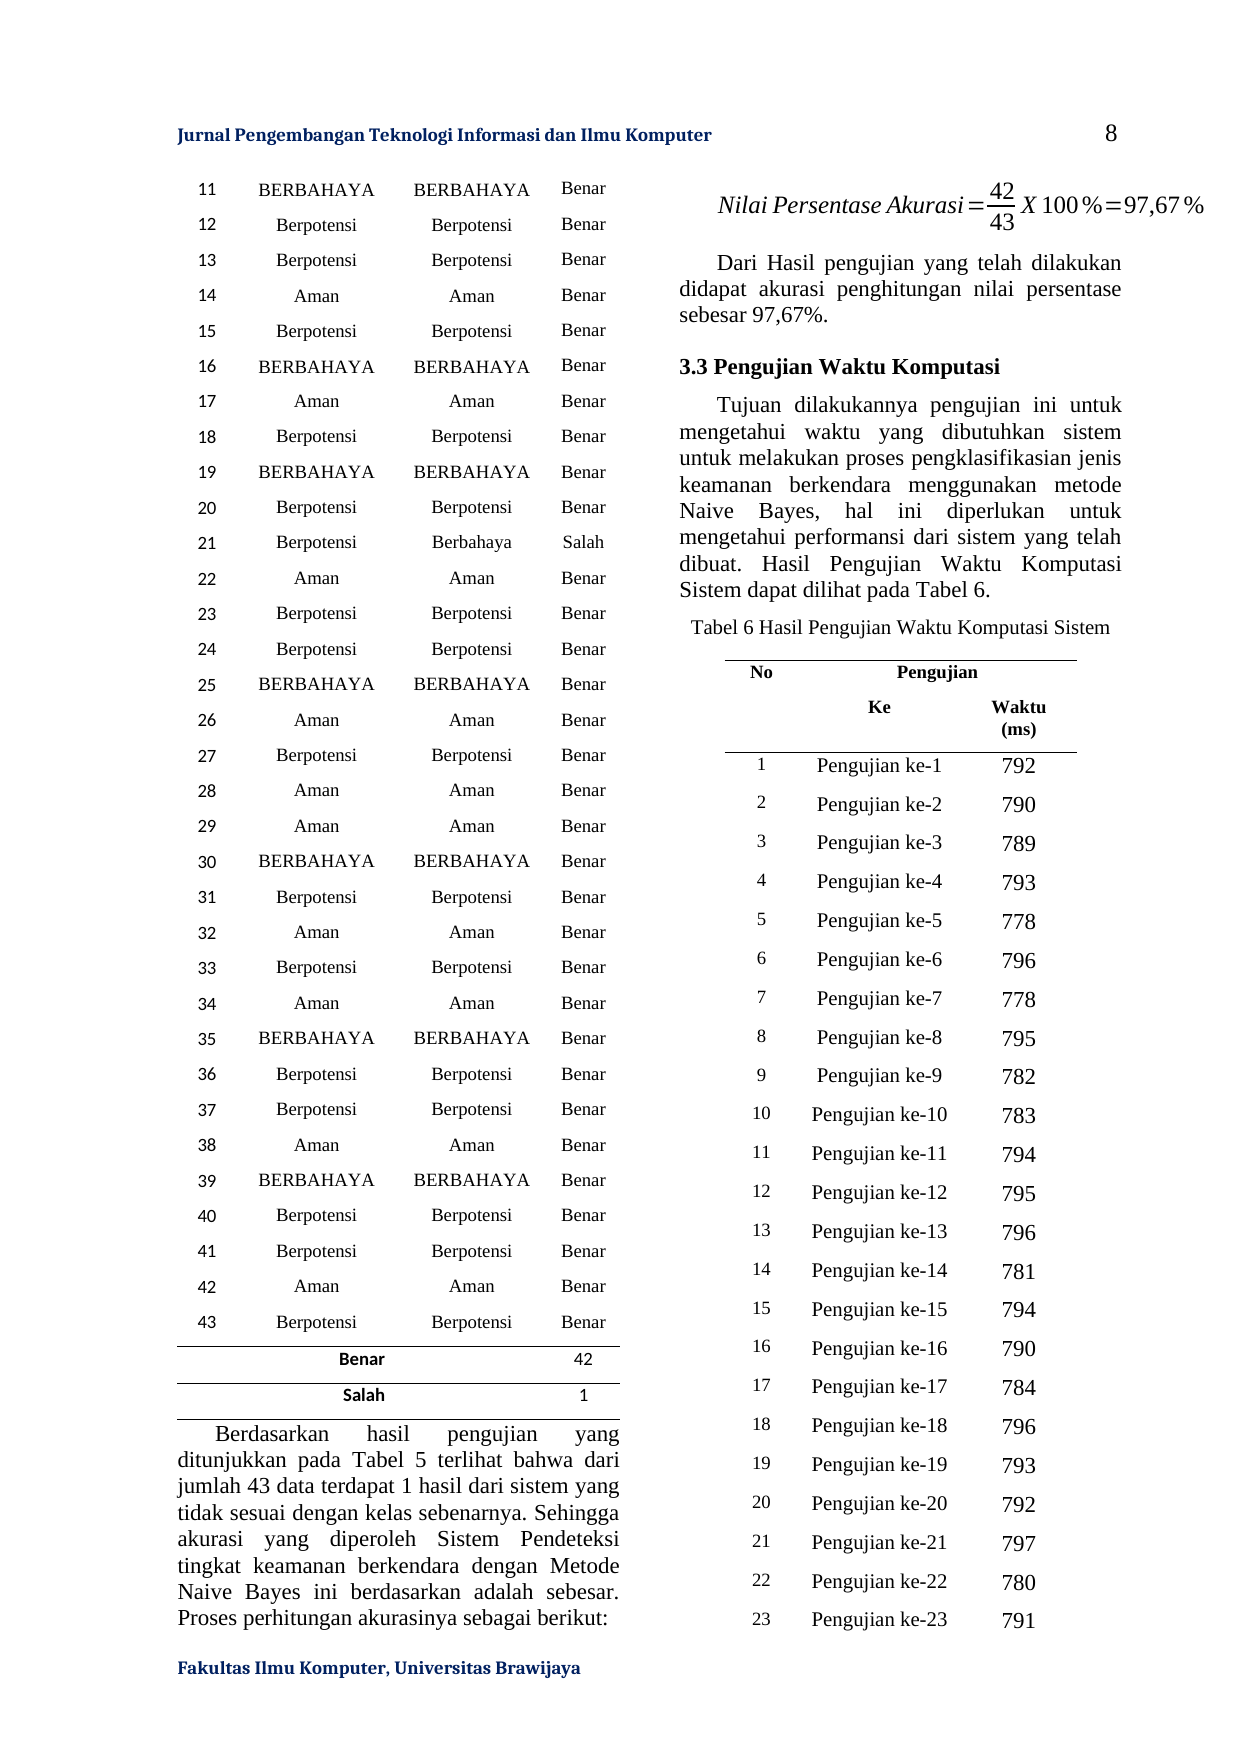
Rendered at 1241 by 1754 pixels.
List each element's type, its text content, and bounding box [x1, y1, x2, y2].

table_cell Salah [177, 1384, 546, 1419]
table_cell 39 [177, 1169, 236, 1204]
table_cell BERBAHAYA [236, 1169, 397, 1204]
table_cell Berpotensi [397, 1311, 546, 1346]
table_cell Berpotensi [236, 1098, 397, 1133]
table_cell Pengujian ke-15 [798, 1297, 961, 1335]
table_cell 13 [725, 1219, 798, 1258]
table_cell Berpotensi [236, 744, 397, 779]
table_cell 10 [725, 1102, 798, 1141]
table_cell Berpotensi [236, 638, 397, 673]
table_cell 31 [177, 886, 236, 921]
table_cell 27 [177, 744, 236, 779]
table_cell Pengujian ke-4 [798, 869, 961, 908]
table_cell Pengujian ke-6 [798, 947, 961, 986]
table_cell Berpotensi [236, 319, 397, 354]
table_cell Aman [236, 992, 397, 1027]
table_cell Aman [397, 567, 546, 602]
table_cell Pengujian ke-10 [798, 1102, 961, 1141]
table_cell Benar [546, 638, 620, 673]
table_cell Berpotensi [397, 744, 546, 779]
table_cell BERBAHAYA [236, 177, 397, 213]
table_cell Pengujian ke-8 [798, 1025, 961, 1063]
table_cell 4 [725, 869, 798, 908]
table_cell Berpotensi [236, 956, 397, 992]
table_cell 16 [725, 1335, 798, 1374]
table_cell Berbahaya [397, 531, 546, 567]
table_cell 791 [961, 1608, 1077, 1634]
table_cell 12 [725, 1180, 798, 1219]
table_cell Benar [546, 850, 620, 886]
table_cell 793 [961, 869, 1077, 908]
table_cell Pengujian ke-19 [798, 1452, 961, 1491]
table_cell Benar [546, 921, 620, 956]
table_cell 11 [177, 177, 236, 213]
table_cell Pengujian ke-22 [798, 1569, 961, 1607]
table_header No [725, 661, 798, 752]
table_cell 789 [961, 830, 1077, 869]
table_cell 42 [177, 1275, 236, 1311]
table_cell Pengujian ke-9 [798, 1064, 961, 1102]
table_cell 794 [961, 1297, 1077, 1335]
table_cell Aman [397, 815, 546, 850]
table_cell 40 [177, 1204, 236, 1240]
table_cell 23 [177, 602, 236, 638]
table_cell Benar [546, 248, 620, 283]
table_cell Benar [546, 425, 620, 461]
table_cell Aman [236, 1275, 397, 1311]
table_cell Berpotensi [397, 956, 546, 992]
table_cell Berpotensi [397, 1098, 546, 1133]
table_cell Benar [546, 213, 620, 248]
table_cell Pengujian ke-20 [798, 1491, 961, 1530]
text Berdasarkan hasil pengujian yang ditunjukkan pada Tabel 5 terlihat bahwa dari jumlah 43 data terdapat 1 hasil dari sistem yang tidak sesuai dengan kelas sebenarnya. Sehingga akurasi yang diperoleh Sistem Pendeteksi tingkat keamanan berkendara dengan Metode Naive Bayes ini berdasarkan adalah sebesar. Proses perhitungan akurasinya sebagai berikut: [177, 1420, 620, 1631]
table_cell Benar [546, 956, 620, 992]
table_cell 5 [725, 908, 798, 947]
table_cell Berpotensi [397, 1204, 546, 1240]
table_cell 795 [961, 1180, 1077, 1219]
table_cell 12 [177, 213, 236, 248]
table_cell Benar [546, 319, 620, 354]
table_cell Berpotensi [397, 886, 546, 921]
table_cell 794 [961, 1141, 1077, 1180]
table_cell Salah [546, 531, 620, 567]
table_cell 28 [177, 779, 236, 815]
table_cell Berpotensi [236, 496, 397, 531]
table_cell 796 [961, 947, 1077, 986]
table_cell Benar [546, 1311, 620, 1346]
table_cell Pengujian ke-12 [798, 1180, 961, 1219]
table_cell Pengujian ke-7 [798, 986, 961, 1024]
table_cell 15 [177, 319, 236, 354]
table_cell 784 [961, 1374, 1077, 1413]
table_cell Berpotensi [397, 638, 546, 673]
table_cell BERBAHAYA [397, 461, 546, 496]
table_cell Aman [236, 284, 397, 319]
table_cell Berpotensi [236, 1204, 397, 1240]
table_cell Benar [546, 354, 620, 390]
text Tujuan dilakukannya pengujian ini untuk mengetahui waktu yang dibutuhkan sistem untuk melakukan proses pengklasifikasian jenis keamanan berkendara menggunakan metode Naive Bayes, hal ini diperlukan untuk mengetahui performansi dari sistem yang telah dibuat. Hasil Pengujian Waktu Komputasi Sistem dapat dilihat pada Tabel 6. [679, 392, 1122, 602]
table_cell 1 [546, 1384, 620, 1419]
table_cell Benar [546, 567, 620, 602]
subtitle 3.3 Pengujian Waktu Komputasi [679, 353, 1122, 379]
table_cell Benar [546, 673, 620, 708]
table_cell Benar [546, 461, 620, 496]
table_cell 783 [961, 1102, 1077, 1141]
table_cell BERBAHAYA [397, 850, 546, 886]
table_cell Berpotensi [236, 531, 397, 567]
table_header Pengujian [798, 661, 1077, 695]
table_cell 1 [725, 753, 798, 791]
table_cell 795 [961, 1025, 1077, 1063]
table_cell Aman [397, 1275, 546, 1311]
table_cell Pengujian ke-13 [798, 1219, 961, 1258]
table_cell 23 [725, 1608, 798, 1634]
table_cell Berpotensi [397, 602, 546, 638]
table_cell 20 [725, 1491, 798, 1530]
table_cell Benar [546, 496, 620, 531]
table_cell 21 [725, 1530, 798, 1568]
table_cell 782 [961, 1064, 1077, 1102]
table_cell 796 [961, 1413, 1077, 1452]
table_cell Berpotensi [236, 886, 397, 921]
table_cell Berpotensi [236, 425, 397, 461]
table_cell Benar [546, 815, 620, 850]
table_cell Waktu (ms) [961, 695, 1077, 752]
table_cell Berpotensi [236, 602, 397, 638]
table_cell Aman [236, 567, 397, 602]
table_cell 25 [177, 673, 236, 708]
table_cell BERBAHAYA [236, 673, 397, 708]
table_cell Benar [546, 886, 620, 921]
table_cell Benar [546, 1275, 620, 1311]
table_cell Aman [236, 815, 397, 850]
table_cell BERBAHAYA [397, 177, 546, 213]
table_cell 34 [177, 992, 236, 1027]
table_cell Benar [546, 602, 620, 638]
table_cell BERBAHAYA [397, 1169, 546, 1204]
table_cell Aman [236, 1134, 397, 1169]
table_cell BERBAHAYA [236, 461, 397, 496]
table_cell Benar [546, 1169, 620, 1204]
table_cell Aman [397, 779, 546, 815]
table_cell Benar [546, 284, 620, 319]
table_cell Benar [546, 390, 620, 425]
table_cell Berpotensi [236, 248, 397, 283]
table_cell 3 [725, 830, 798, 869]
table_cell 32 [177, 921, 236, 956]
table_cell Berpotensi [397, 1063, 546, 1098]
table_cell Aman [397, 709, 546, 744]
table_cell 14 [177, 284, 236, 319]
table_cell 15 [725, 1297, 798, 1335]
table_cell Pengujian ke-14 [798, 1258, 961, 1297]
table_cell Benar [546, 1134, 620, 1169]
table_cell Benar [546, 992, 620, 1027]
table_cell Berpotensi [397, 1240, 546, 1275]
table_cell Benar [546, 1204, 620, 1240]
table_cell BERBAHAYA [236, 354, 397, 390]
table_cell 793 [961, 1452, 1077, 1491]
table_cell Pengujian ke-1 [798, 753, 961, 791]
table_cell Pengujian ke-3 [798, 830, 961, 869]
table_cell 16 [177, 354, 236, 390]
table_cell 9 [725, 1064, 798, 1102]
table_cell Benar [546, 744, 620, 779]
table_cell Aman [236, 921, 397, 956]
table_cell Aman [236, 779, 397, 815]
table_cell 22 [177, 567, 236, 602]
table_cell Berpotensi [397, 213, 546, 248]
table_cell Benar [546, 1240, 620, 1275]
table_cell Berpotensi [236, 1063, 397, 1098]
table_cell Pengujian ke-2 [798, 791, 961, 830]
table_cell Pengujian ke-11 [798, 1141, 961, 1180]
table_cell Pengujian ke-18 [798, 1413, 961, 1452]
table_cell 43 [177, 1311, 236, 1346]
table_cell Aman [397, 921, 546, 956]
table_cell 19 [725, 1452, 798, 1491]
text Dari Hasil pengujian yang telah dilakukan didapat akurasi penghitungan nilai persentase sebesar 97,67%. [679, 249, 1122, 328]
table_cell Pengujian ke-21 [798, 1530, 961, 1568]
table_cell 17 [177, 390, 236, 425]
table_cell Aman [397, 390, 546, 425]
table_cell BERBAHAYA [397, 673, 546, 708]
table_cell 17 [725, 1374, 798, 1413]
table_cell Pengujian ke-5 [798, 908, 961, 947]
table_cell Benar [546, 1027, 620, 1063]
table_cell 11 [725, 1141, 798, 1180]
table_cell 8 [725, 1025, 798, 1063]
table_cell Aman [397, 284, 546, 319]
table_cell BERBAHAYA [397, 1027, 546, 1063]
table_cell Aman [397, 1134, 546, 1169]
table_cell 2 [725, 791, 798, 830]
table_cell Aman [236, 390, 397, 425]
table_cell Berpotensi [236, 1311, 397, 1346]
table_cell BERBAHAYA [397, 354, 546, 390]
table_cell Benar [546, 1098, 620, 1133]
table_cell 7 [725, 986, 798, 1024]
table_cell 790 [961, 791, 1077, 830]
table_cell 6 [725, 947, 798, 986]
table_cell 14 [725, 1258, 798, 1297]
table_cell 22 [725, 1569, 798, 1607]
table_cell Pengujian ke-17 [798, 1374, 961, 1413]
table_cell 797 [961, 1530, 1077, 1568]
table_cell 18 [177, 425, 236, 461]
table_cell 41 [177, 1240, 236, 1275]
table_cell 42 [546, 1347, 620, 1382]
table_cell 37 [177, 1098, 236, 1133]
table_cell 790 [961, 1335, 1077, 1374]
table_cell 796 [961, 1219, 1077, 1258]
table_cell 26 [177, 709, 236, 744]
table_cell 33 [177, 956, 236, 992]
table_cell Berpotensi [397, 319, 546, 354]
table_cell Benar [546, 177, 620, 213]
table_cell BERBAHAYA [236, 850, 397, 886]
table_cell Berpotensi [397, 496, 546, 531]
table_cell 18 [725, 1413, 798, 1452]
table_cell 36 [177, 1063, 236, 1098]
table_cell 38 [177, 1134, 236, 1169]
table_cell Pengujian ke-23 [798, 1608, 961, 1634]
table_cell 35 [177, 1027, 236, 1063]
table_cell 20 [177, 496, 236, 531]
table_cell 21 [177, 531, 236, 567]
table_cell Berpotensi [236, 1240, 397, 1275]
table_cell Pengujian ke-16 [798, 1335, 961, 1374]
table_cell 29 [177, 815, 236, 850]
table_cell Aman [397, 992, 546, 1027]
table_cell 19 [177, 461, 236, 496]
table_cell Benar [546, 779, 620, 815]
table_cell BERBAHAYA [236, 1027, 397, 1063]
table_cell Benar [546, 709, 620, 744]
table_cell 792 [961, 753, 1077, 791]
table_cell 792 [961, 1491, 1077, 1530]
table_cell Benar [177, 1347, 546, 1382]
table_cell 24 [177, 638, 236, 673]
table_cell Aman [236, 709, 397, 744]
table_cell 781 [961, 1258, 1077, 1297]
table_cell Berpotensi [397, 248, 546, 283]
table_cell 778 [961, 986, 1077, 1024]
table_cell 13 [177, 248, 236, 283]
table_cell 30 [177, 850, 236, 886]
table_cell Benar [546, 1063, 620, 1098]
table_cell Ke [798, 695, 961, 752]
text Tabel 6 Hasil Pengujian Waktu Komputasi Sistem [679, 615, 1122, 639]
table_cell 780 [961, 1569, 1077, 1607]
table_cell 778 [961, 908, 1077, 947]
table_cell Berpotensi [397, 425, 546, 461]
table_cell Berpotensi [236, 213, 397, 248]
